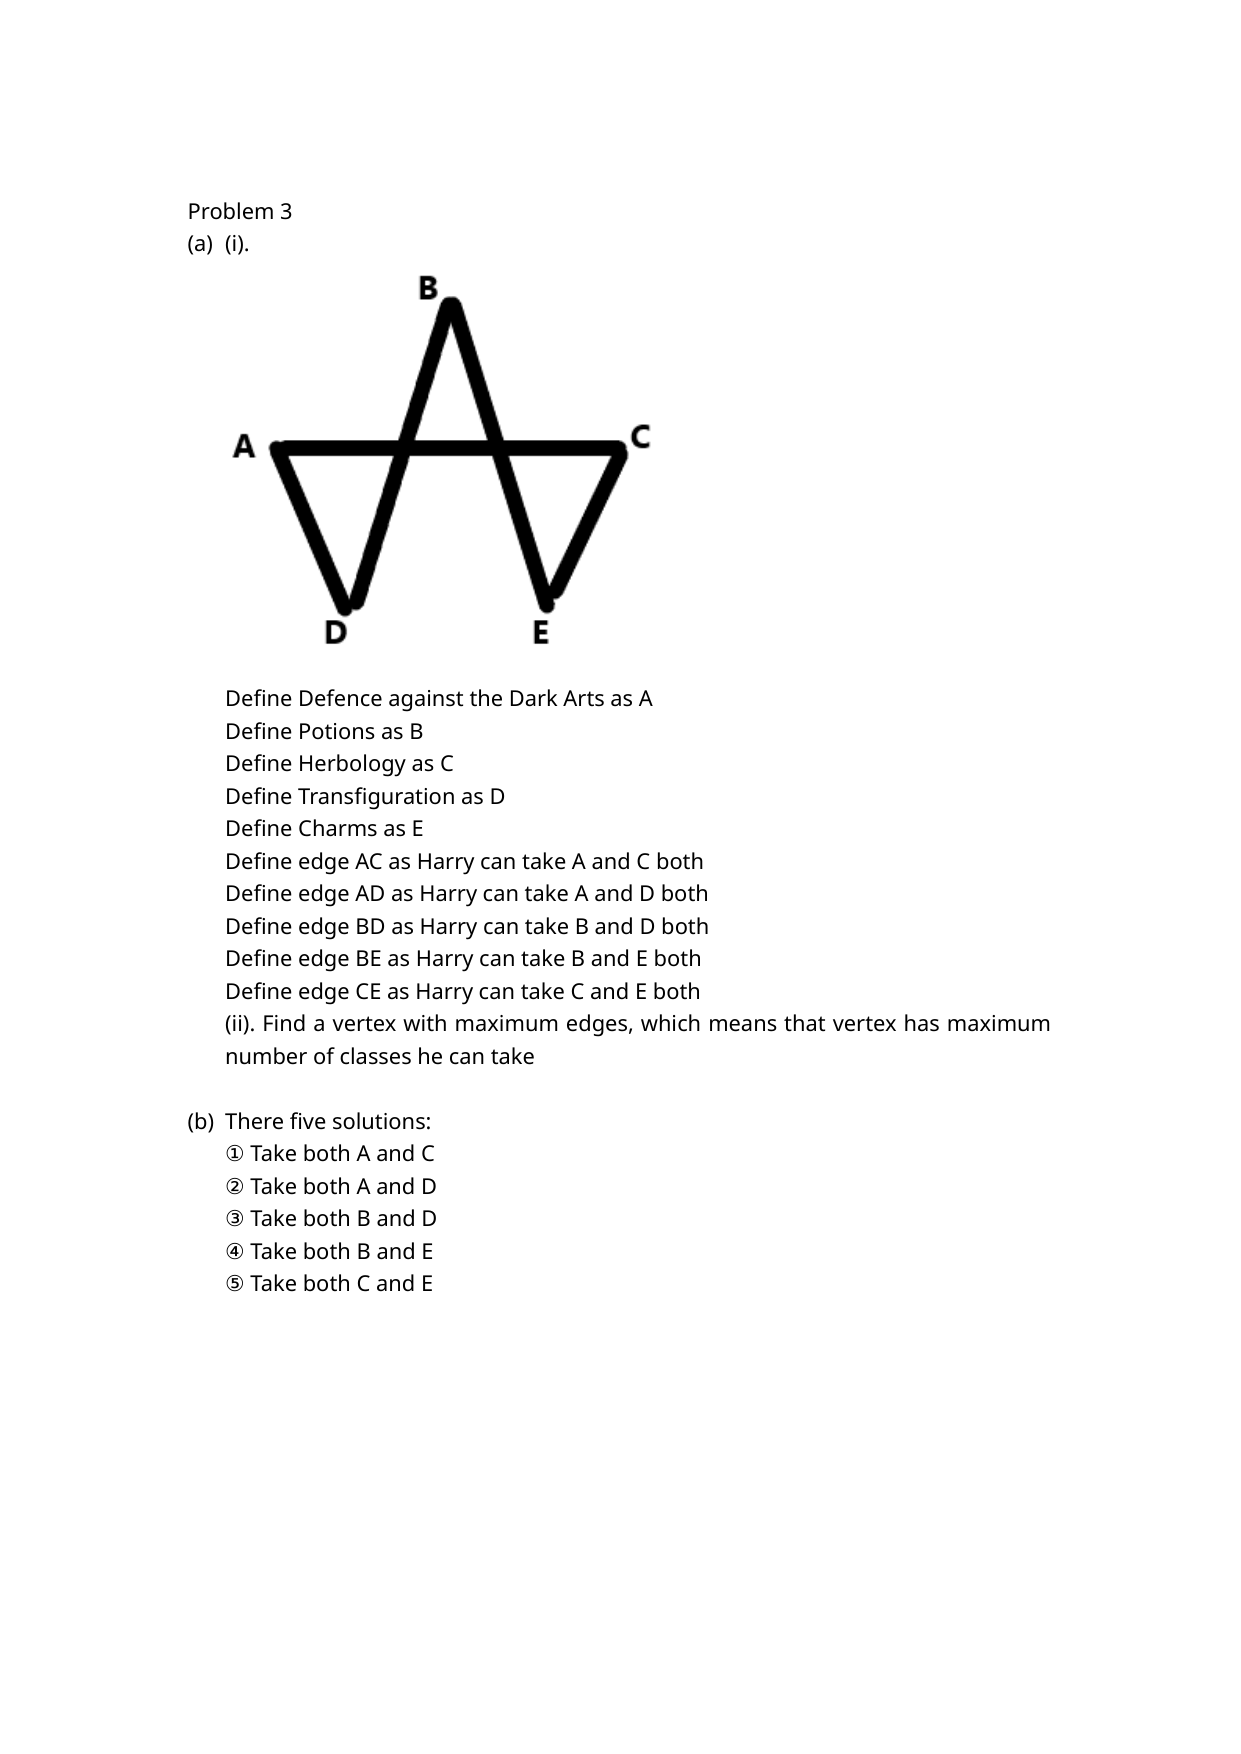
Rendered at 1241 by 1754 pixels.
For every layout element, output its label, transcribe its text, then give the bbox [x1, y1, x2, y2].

list Define Herbology as C [225, 747, 1053, 779]
list Define Transﬁguration as D [225, 779, 1053, 812]
list Define Potions as B [225, 714, 1053, 747]
list Define edge AD as Harry can take A and D both [225, 877, 1053, 909]
list ⑤ Take both C and E [225, 1267, 1053, 1299]
list There five solutions: [187, 1104, 1053, 1137]
list Define edge AC as Harry can take A and C both [225, 844, 1053, 877]
list Define edge BE as Harry can take B and E both [225, 942, 1053, 974]
list ① Take both A and C [225, 1137, 1053, 1169]
picture [225, 259, 689, 655]
list ④ Take both B and E [225, 1234, 1053, 1267]
list ③ Take both B and D [225, 1202, 1053, 1234]
list Define edge CE as Harry can take C and E both [225, 974, 1053, 1007]
list ② Take both A and D [225, 1169, 1053, 1202]
text Problem 3 [187, 194, 1053, 227]
list (ii). Find a vertex with maximum edges, which means that vertex has maximum number of classes he can take [225, 1007, 1053, 1072]
list Define Charms as E [225, 812, 1053, 844]
list Define Defence against the Dark Arts as A [225, 682, 1053, 714]
list Define edge BD as Harry can take B and D both [225, 909, 1053, 942]
list (i). [187, 227, 1053, 259]
